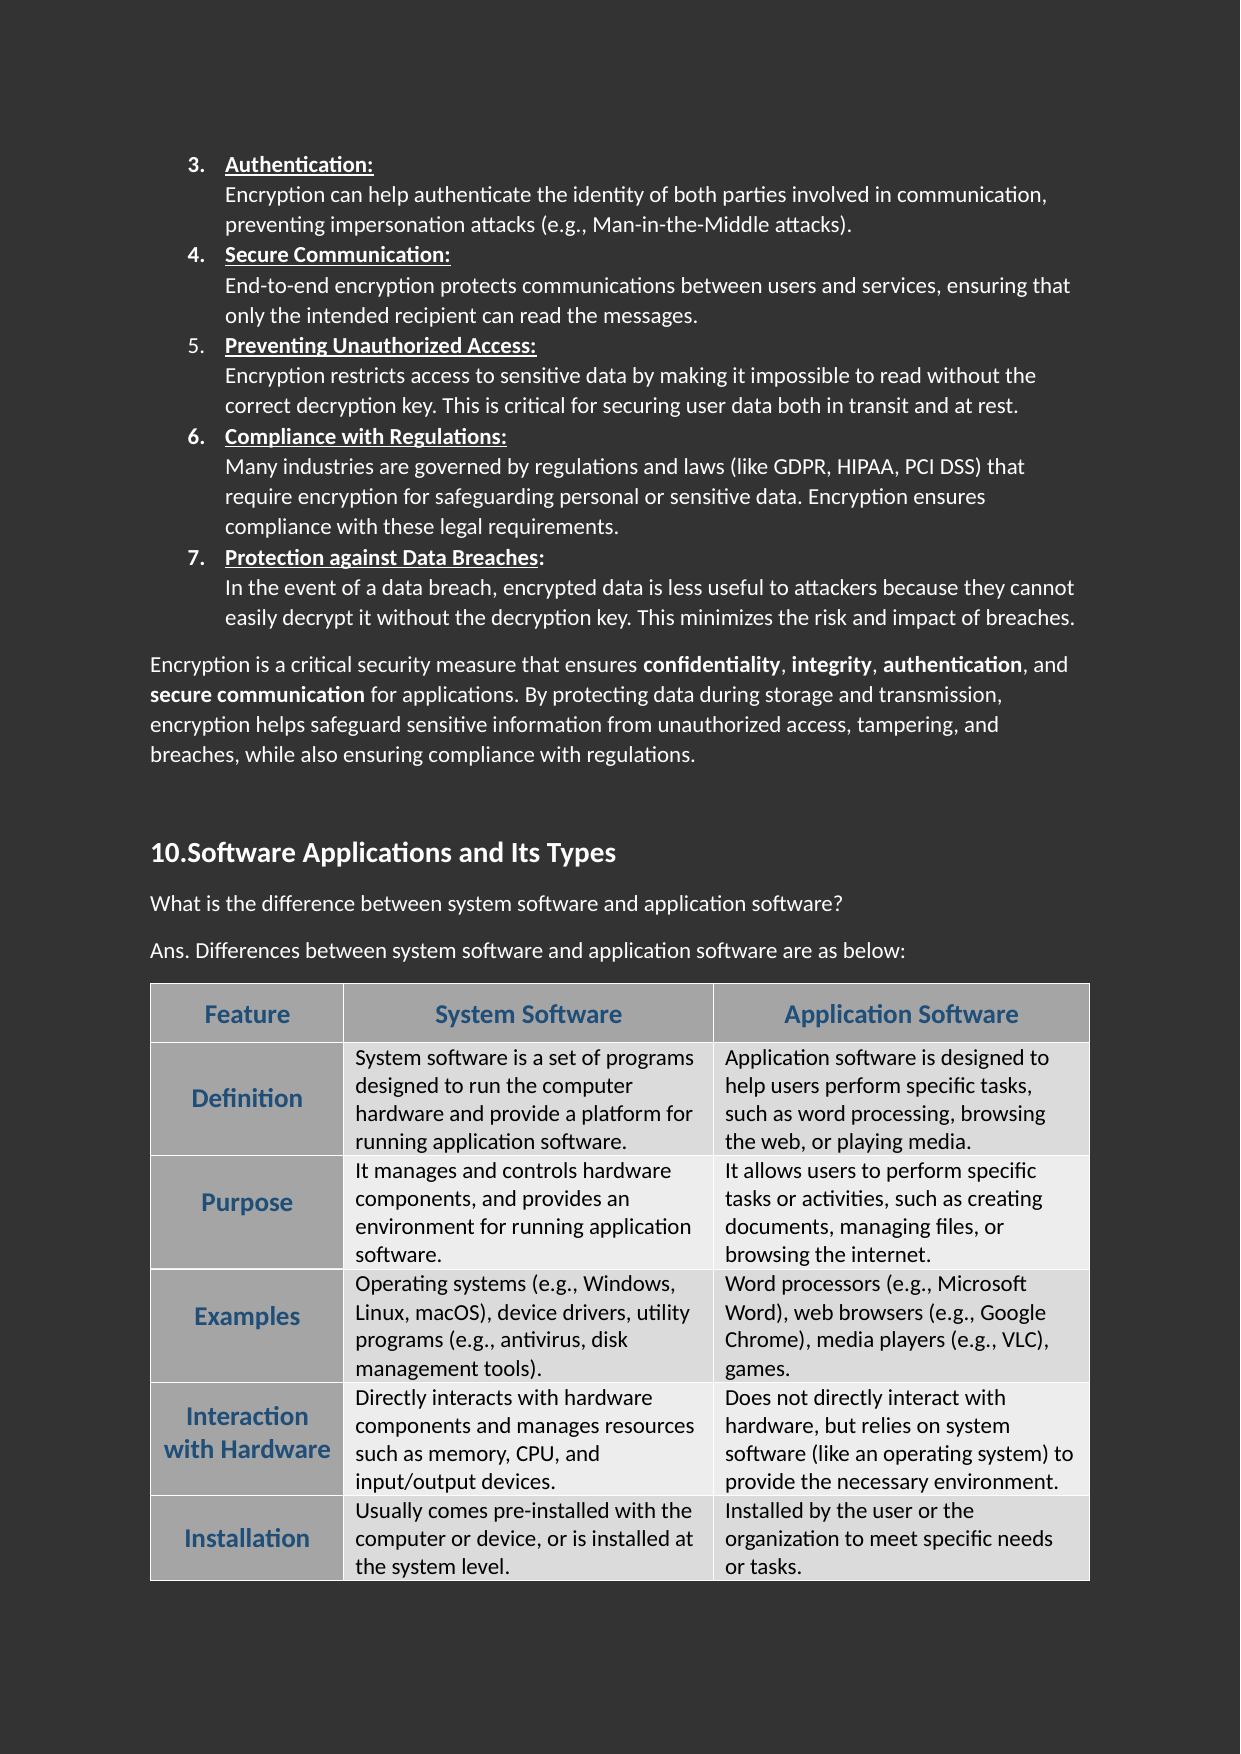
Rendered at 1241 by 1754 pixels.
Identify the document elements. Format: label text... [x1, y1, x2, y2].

list Protection against Data Breaches: In the event of a data breach, encrypted data is less useful to attackers because they cannot easily decrypt it without the decryption key. This minimizes the risk and impact of breaches. [187, 543, 1090, 631]
table_cell Interaction with Hardware [151, 1383, 343, 1495]
table_cell Examples [151, 1270, 343, 1382]
table_cell System software is a set of programs designed to run the computer hardware and provide a platform for running application software. [344, 1043, 713, 1155]
text What is the difference between system software and application software? [150, 889, 1090, 917]
table_cell Application software is designed to help users perform specific tasks, such as word processing, browsing the web, or playing media. [714, 1043, 1089, 1155]
table_cell Operating systems (e.g., Windows, Linux, macOS), device drivers, utility programs (e.g., antivirus, disk management tools). [344, 1270, 713, 1382]
text Ans. Differences between system software and application software are as below: [150, 936, 1090, 964]
table_cell Installation [151, 1496, 343, 1580]
list Compliance with Regulations: Many industries are governed by regulations and laws (like GDPR, HIPAA, PCI DSS) that require encryption for safeguarding personal or sensitive data. Encryption ensures compliance with these legal requirements. [187, 422, 1090, 541]
list Secure Communication: End-to-end encryption protects communications between users and services, ensuring that only the intended recipient can read the messages. [187, 241, 1090, 329]
table_cell It allows users to perform specific tasks or activities, such as creating documents, managing files, or browsing the internet. [714, 1156, 1089, 1268]
table_header Feature [151, 984, 343, 1042]
table_cell Purpose [151, 1156, 343, 1268]
list Authentication: Encryption can help authenticate the identity of both parties involved in communication, preventing impersonation attacks (e.g., Man-in-the-Middle attacks). [187, 150, 1090, 238]
text 10.Software Applications and Its Types [150, 834, 1090, 870]
text Encryption is a critical security measure that ensures confidentiality, integrity, authentication, and secure communication for applications. By protecting data during storage and transmission, encryption helps safeguard sensitive information from unauthorized access, tampering, and breaches, while also ensuring compliance with regulations. [150, 650, 1090, 769]
table_header Application Software [714, 984, 1089, 1042]
table_cell Does not directly interact with hardware, but relies on system software (like an operating system) to provide the necessary environment. [714, 1383, 1089, 1495]
table_cell Word processors (e.g., Microsoft Word), web browsers (e.g., Google Chrome), media players (e.g., VLC), games. [714, 1270, 1089, 1382]
table_header System Software [344, 984, 713, 1042]
list Preventing Unauthorized Access: Encryption restricts access to sensitive data by making it impossible to read without the correct decryption key. This is critical for securing user data both in transit and at rest. [187, 331, 1090, 420]
table_cell Usually comes pre-installed with the computer or device, or is installed at the system level. [344, 1496, 713, 1580]
table_cell It manages and controls hardware components, and provides an environment for running application software. [344, 1156, 713, 1268]
table_cell Definition [151, 1043, 343, 1155]
table_cell Installed by the user or the organization to meet specific needs or tasks. [714, 1496, 1089, 1580]
table_cell Directly interacts with hardware components and manages resources such as memory, CPU, and input/output devices. [344, 1383, 713, 1495]
